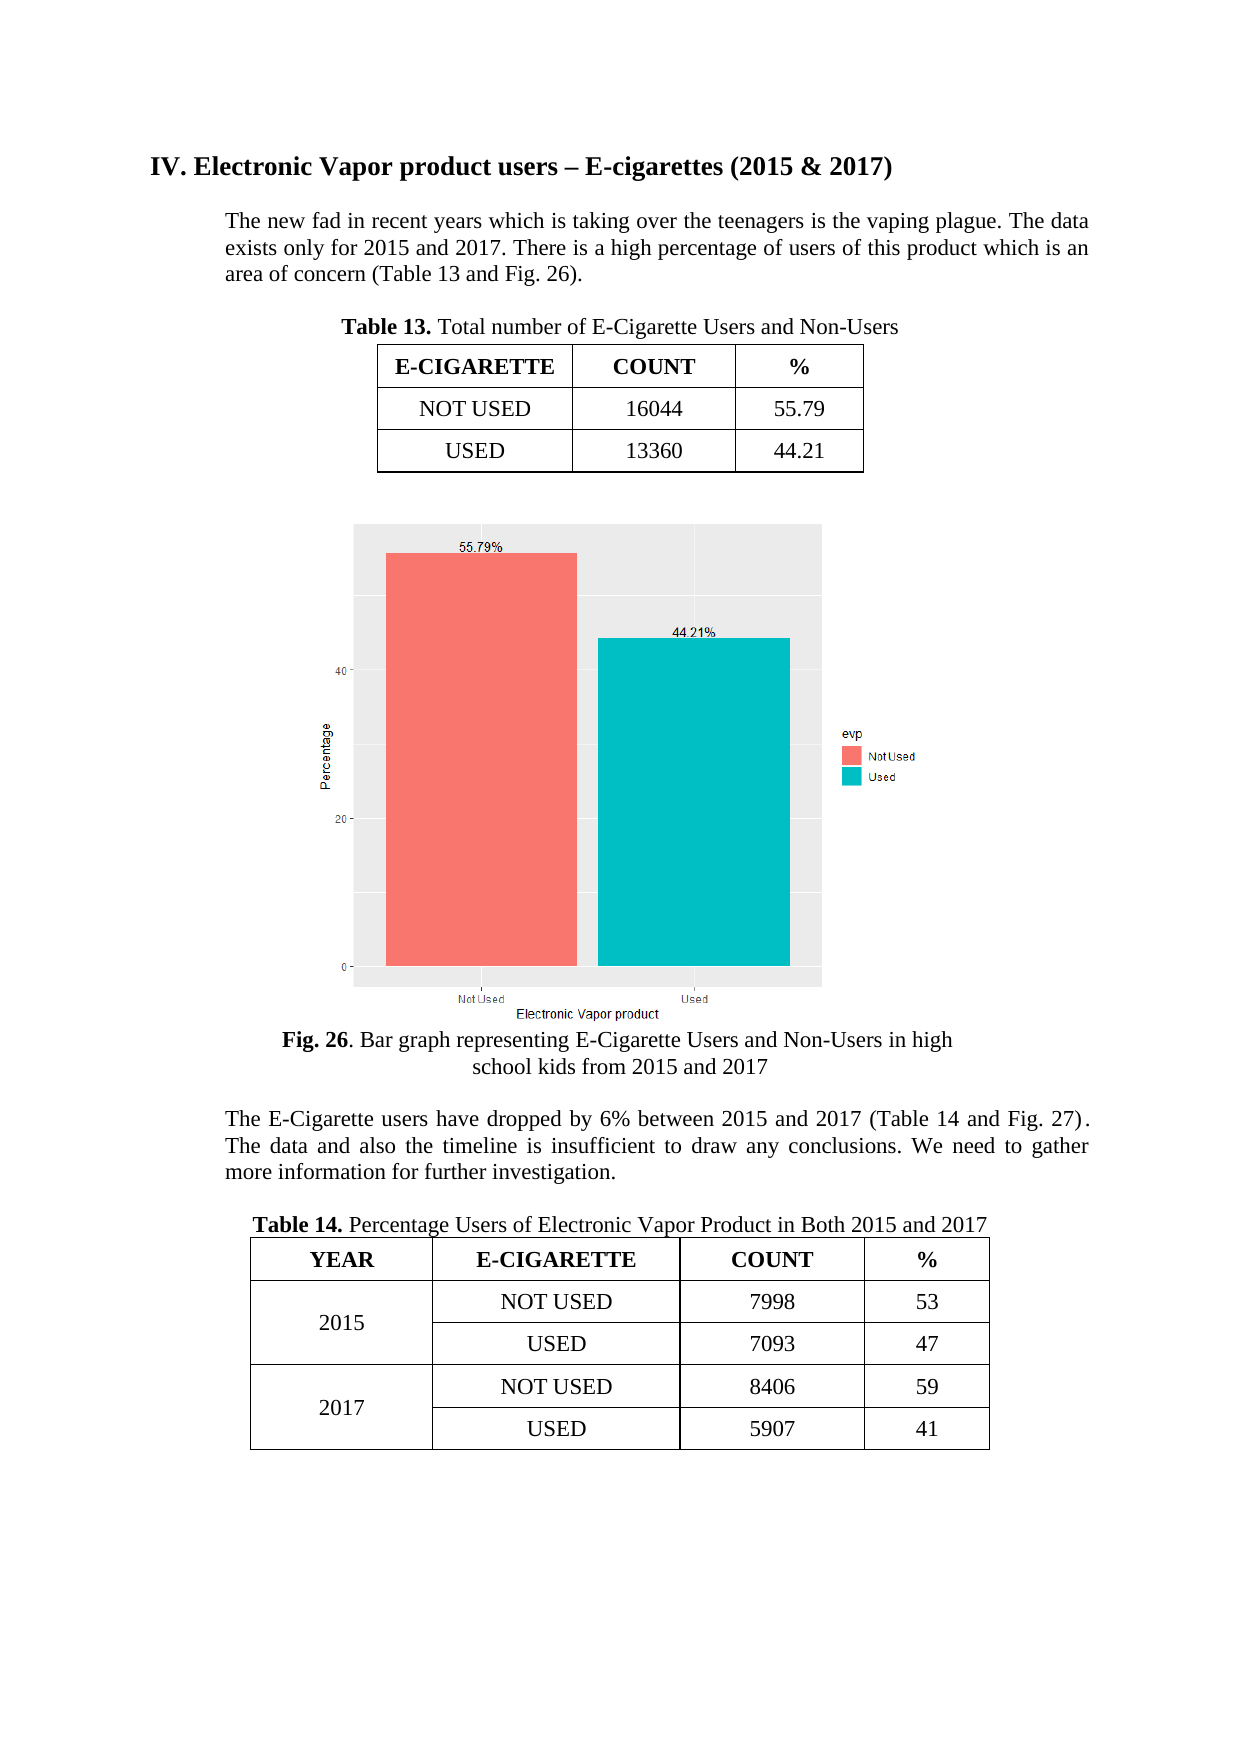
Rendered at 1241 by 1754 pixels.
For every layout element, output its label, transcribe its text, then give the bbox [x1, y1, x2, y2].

table_cell 7998 [681, 1281, 864, 1322]
table_cell 7093 [681, 1323, 864, 1364]
table_cell USED [378, 430, 572, 471]
picture [312, 523, 928, 1027]
text IV. Electronic Vapor product users – E-cigarettes (2015 & 2017) [150, 150, 1090, 181]
table_header % [736, 345, 863, 387]
table_header E-CIGARETTE [433, 1238, 679, 1279]
table_cell 2015 [251, 1281, 432, 1364]
text Fig. 26. Bar graph representing E-Cigarette Users and Non-Users in high school kids from 2015 and 2017 [150, 1026, 1090, 1079]
table_header COUNT [573, 345, 735, 387]
text The E-Cigarette users have dropped by 6% between 2015 and 2017 (Table 14 and Fig. 27). The data and also the timeline is insufficient to draw any conclusions. We need to gather more information for further investigation. [225, 1105, 1090, 1184]
table_header E-CIGARETTE [378, 345, 572, 387]
table_cell 13360 [573, 430, 735, 471]
table_cell 44.21 [736, 430, 863, 471]
table_cell 5907 [681, 1408, 864, 1449]
text Table 14. Percentage Users of Electronic Vapor Product in Both 2015 and 2017 [150, 1211, 1090, 1237]
table_cell USED [433, 1408, 679, 1449]
table_header COUNT [681, 1238, 864, 1279]
table_cell 53 [865, 1281, 989, 1322]
table_cell 41 [865, 1408, 989, 1449]
table_cell NOT USED [433, 1365, 679, 1407]
text The new fad in recent years which is taking over the teenagers is the vaping plague. The data exists only for 2015 and 2017. There is a high percentage of users of this product which is an area of concern (Table 13 and Fig. 26). [225, 207, 1090, 287]
table_cell 8406 [681, 1365, 864, 1407]
table_cell NOT USED [378, 388, 572, 429]
text Table 13. Total number of E-Cigarette Users and Non-Users [150, 313, 1090, 339]
table_header % [865, 1238, 989, 1279]
table_header YEAR [251, 1238, 432, 1279]
table_cell 16044 [573, 388, 735, 429]
table_cell 47 [865, 1323, 989, 1364]
table_cell 2017 [251, 1365, 432, 1449]
table_cell NOT USED [433, 1281, 679, 1322]
table_cell USED [433, 1323, 679, 1364]
table_cell 55.79 [736, 388, 863, 429]
table_cell 59 [865, 1365, 989, 1407]
